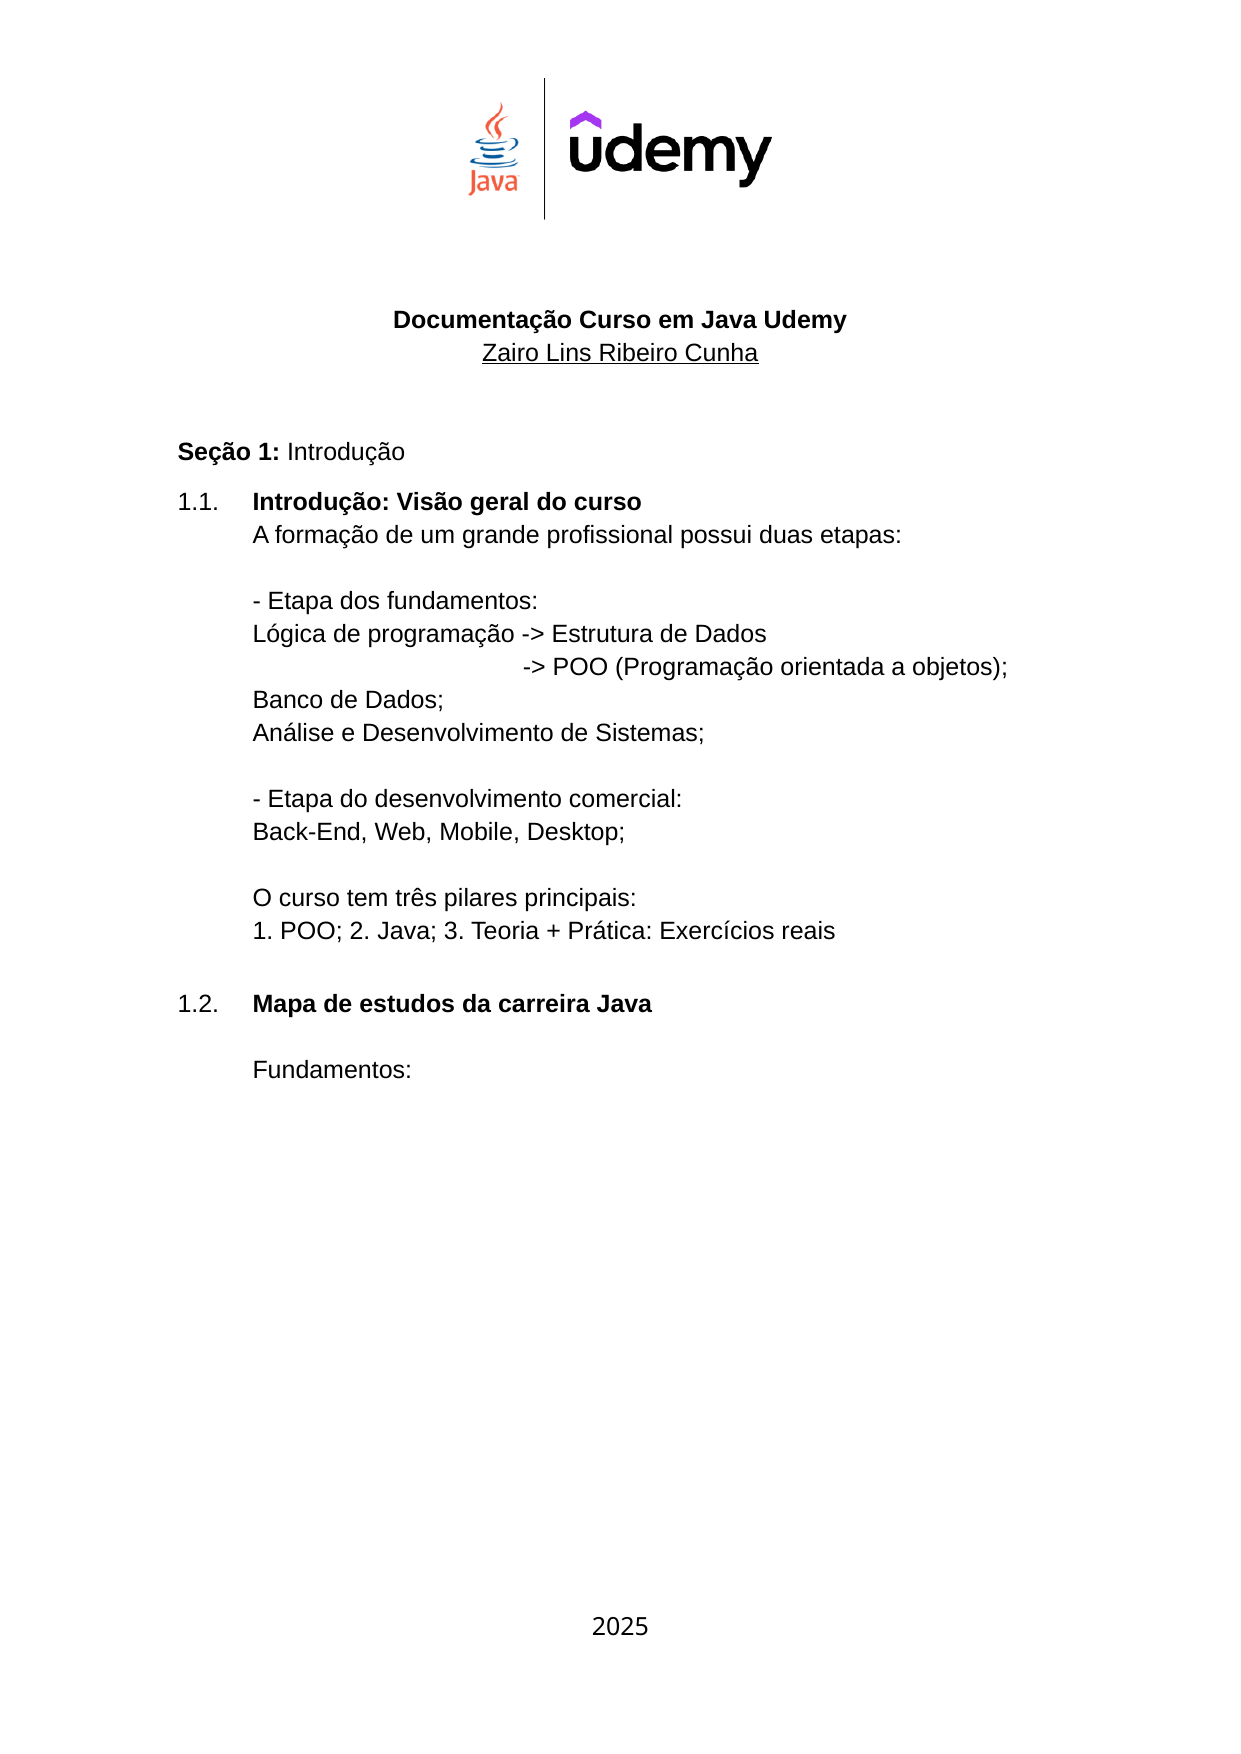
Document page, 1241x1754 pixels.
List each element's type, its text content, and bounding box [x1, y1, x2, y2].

list Mapa de estudos da carreira Java Fundamentos: [177, 989, 1063, 1084]
text Documentação Curso em Java Udemy Zairo Lins Ribeiro Cunha [177, 305, 1063, 366]
list Introdução: Visão geral do curso A formação de um grande profissional possui duas etapas: - Etapa dos fundamentos: Lógica de programação -> Estrutura de Dados -> POO (Programação orientada a objetos); Banco de Dados; Análise e Desenvolvimento de Sistemas; - Etapa do desenvolvimento comercial: Back-End, Web, Mobile, Desktop; O curso tem três pilares principais: 1. POO; 2. Java; 3. Teoria + Prática: Exercícios reais [177, 487, 1063, 984]
text Seção 1: Introdução [177, 437, 1063, 466]
picture [420, 76, 820, 221]
